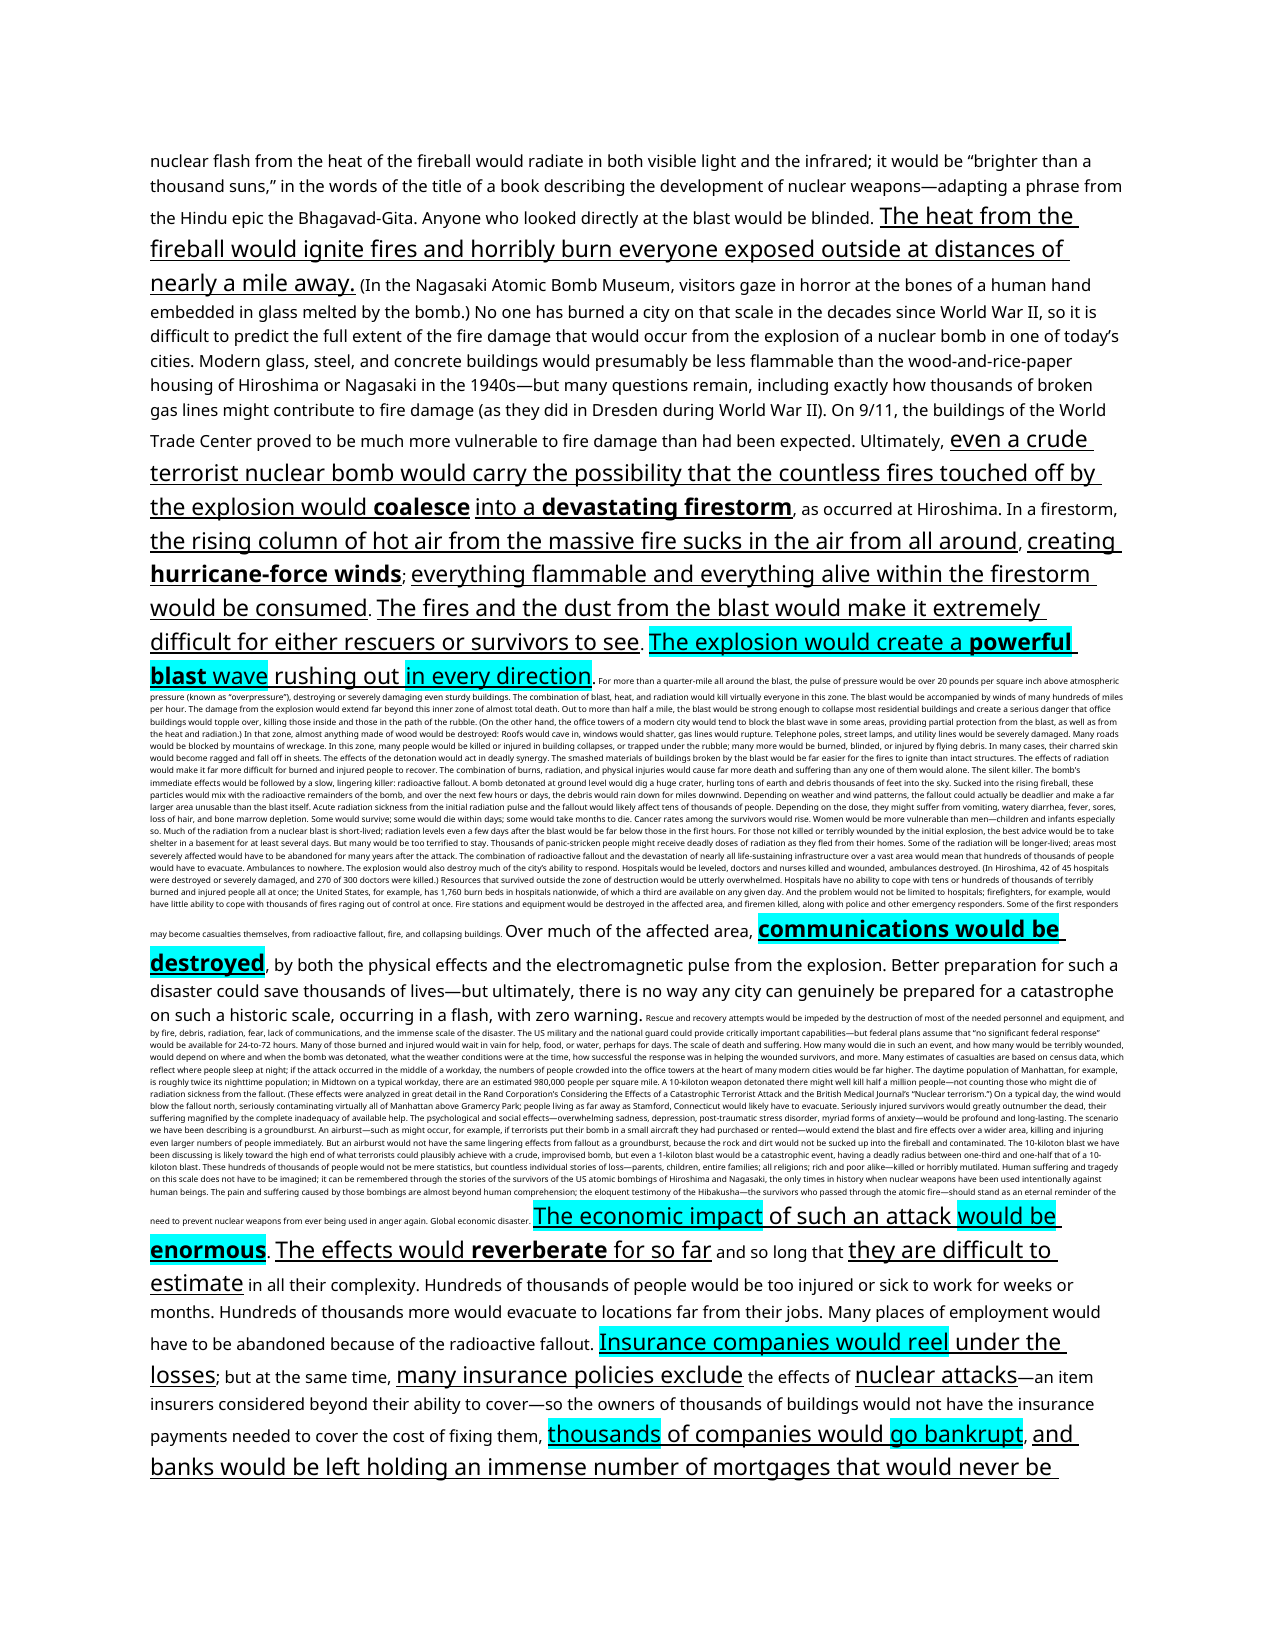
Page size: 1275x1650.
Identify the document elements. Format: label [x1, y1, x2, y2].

text [150, 150, 1125, 1482]
